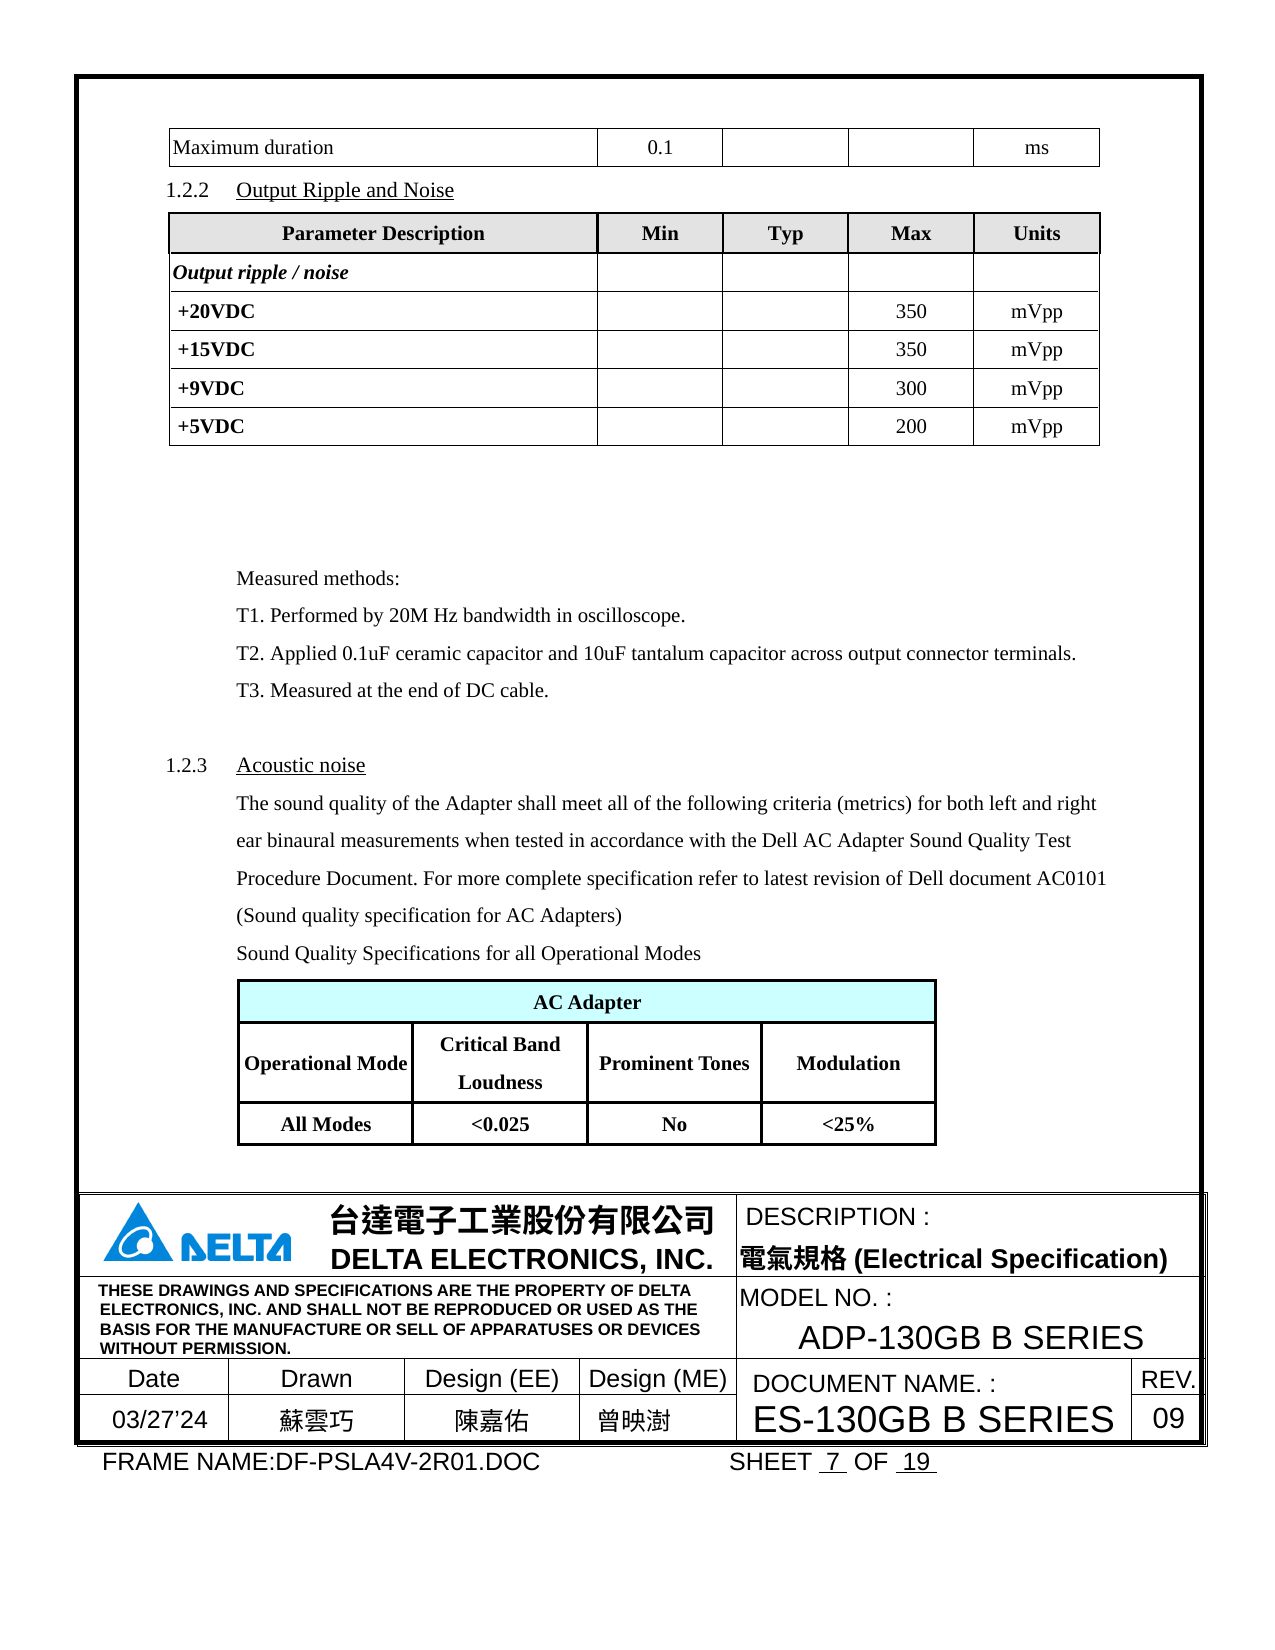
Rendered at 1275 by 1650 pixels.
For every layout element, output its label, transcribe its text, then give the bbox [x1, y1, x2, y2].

table_cell [723, 331, 848, 368]
table_cell mVpp [974, 368, 1099, 407]
table_cell [723, 408, 848, 445]
table_cell Modulation [763, 1024, 934, 1101]
table_cell +20VDC [170, 292, 597, 330]
table_cell ms [974, 129, 1099, 166]
table_header Units [975, 214, 1099, 252]
text Measured methods: [236, 559, 1189, 596]
table_cell 0.1 [598, 129, 722, 166]
table_cell 200 [849, 408, 973, 445]
list Acoustic noise [165, 746, 1189, 784]
table_cell [849, 254, 973, 291]
text T1. Performed by 20M Hz bandwidth in oscilloscope. [236, 596, 1189, 634]
table_cell +5VDC [170, 408, 597, 445]
table_cell [723, 129, 848, 166]
table_cell [849, 129, 973, 166]
table_header Typ [724, 214, 847, 252]
table_cell 350 [849, 331, 973, 368]
table_cell [598, 408, 722, 445]
table_cell Maximum duration [170, 129, 597, 166]
table_cell +15VDC [170, 331, 597, 368]
table_cell [974, 252, 1099, 291]
table_cell <25% [763, 1104, 934, 1143]
table_header Parameter Description [170, 214, 596, 252]
table_cell No [589, 1104, 760, 1143]
table_cell [723, 369, 848, 407]
table_header Min [599, 214, 722, 252]
picture [103, 1202, 291, 1261]
table_cell <0.025 [414, 1104, 586, 1143]
text Sound Quality Specifications for all Operational Modes [236, 934, 1189, 971]
table_cell Prominent Tones [589, 1024, 760, 1101]
text T2. Applied 0.1uF ceramic capacitor and 10uF tantalum capacitor across output connector terminals. [236, 634, 1189, 671]
text The sound quality of the Adapter shall meet all of the following criteria (metrics) for both left and right ear binaural measurements when tested in accordance with the Dell AC Adapter Sound Quality Test Procedure Document. For more complete specification refer to latest revision of Dell document AC0101 (Sound quality specification for AC Adapters) [236, 784, 1126, 934]
table_cell mVpp [974, 407, 1099, 445]
table_cell [598, 254, 722, 291]
table_cell [598, 331, 722, 368]
table_cell +9VDC [170, 369, 597, 407]
table_header AC Adapter [240, 982, 934, 1021]
table_cell Operational Mode [240, 1024, 411, 1101]
table_cell mVpp [974, 291, 1099, 330]
list Output Ripple and Noise [165, 171, 1189, 208]
table_header Max [849, 214, 973, 252]
text T3. Measured at the end of DC cable. [236, 671, 1189, 709]
table_cell Output ripple / noise [170, 253, 597, 291]
table_cell [598, 292, 722, 330]
table_cell [598, 369, 722, 407]
table_cell [723, 292, 848, 330]
table_cell [723, 254, 848, 291]
table_cell 350 [849, 292, 973, 330]
table_cell 300 [849, 369, 973, 407]
table_cell mVpp [974, 330, 1099, 368]
table_cell All Modes [240, 1104, 411, 1143]
table_cell Critical Band Loudness [414, 1024, 586, 1101]
